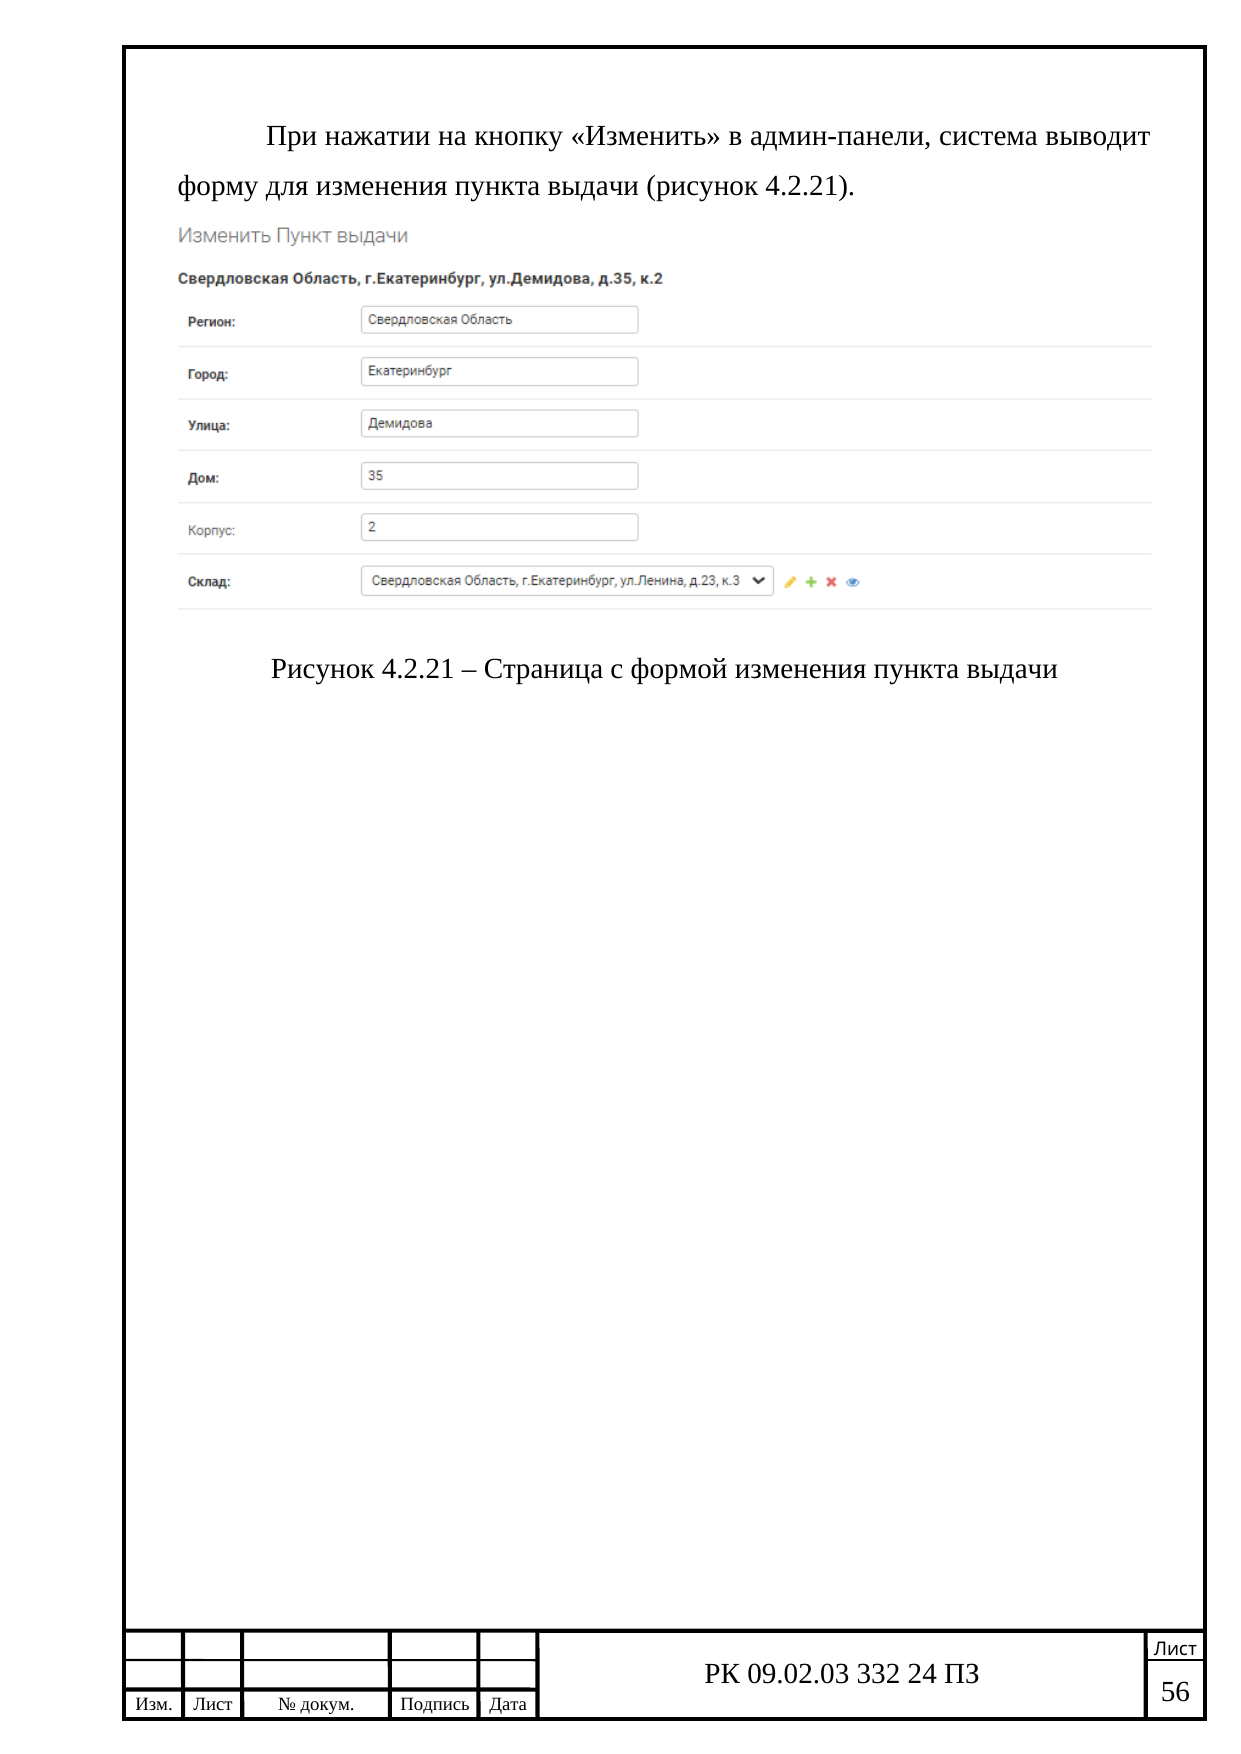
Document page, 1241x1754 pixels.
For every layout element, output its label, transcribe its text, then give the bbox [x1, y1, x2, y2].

text Рисунок 4.2.21 – Страница с формой изменения пункта выдачи [177, 651, 1152, 684]
picture [177, 218, 1152, 634]
text При нажатии на кнопку «Изменить» в админ-панели, система выводит форму для изменения пункта выдачи (рисунок 4.2.21). [177, 118, 1152, 202]
